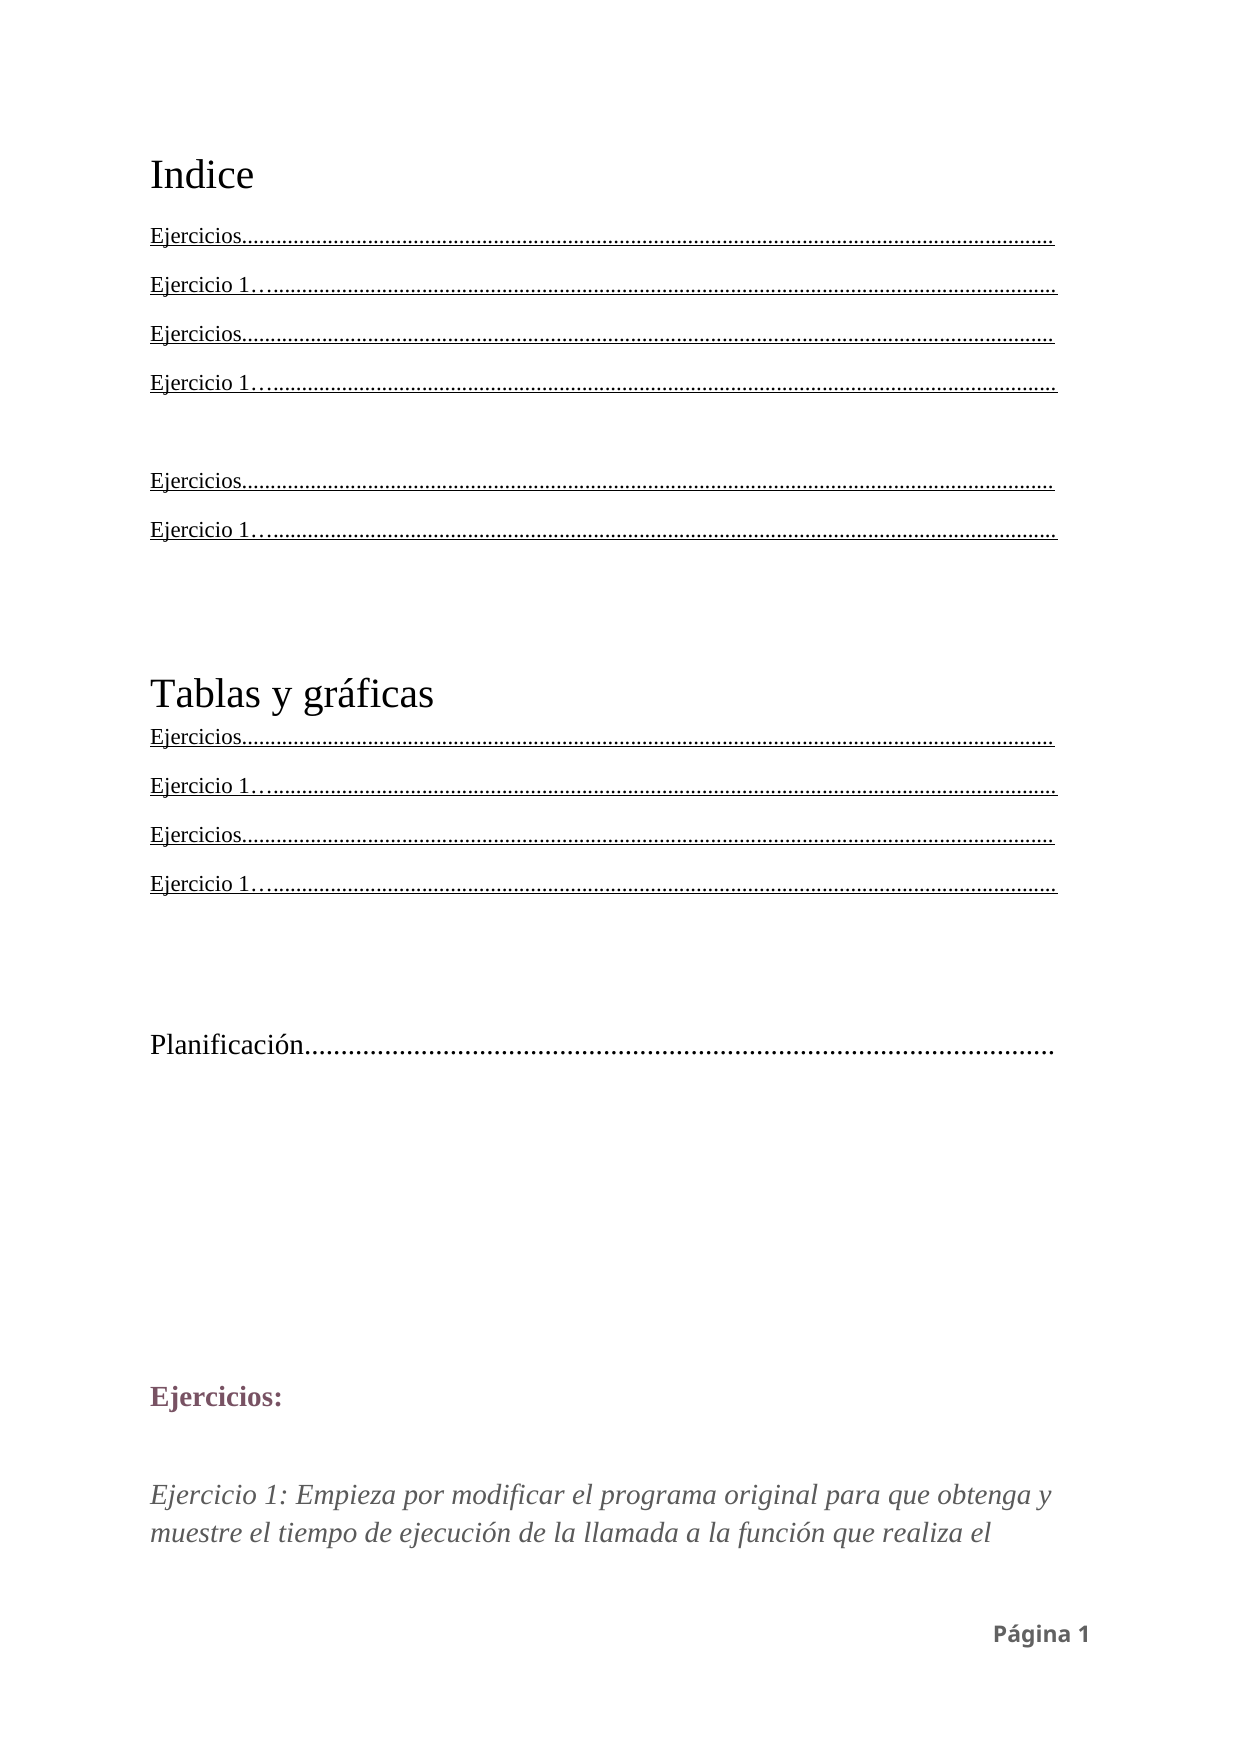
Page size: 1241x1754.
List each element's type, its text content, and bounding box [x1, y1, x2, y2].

text Ejercicio 1…......................................................................................................................................... [150, 369, 1090, 395]
text Ejercicios.............................................................................................................................................. [150, 723, 1090, 749]
text Ejercicios.............................................................................................................................................. [150, 222, 1090, 248]
text Ejercicio 1…......................................................................................................................................... [150, 772, 1090, 798]
text Ejercicio 1…......................................................................................................................................... [150, 516, 1090, 542]
text Ejercicios.............................................................................................................................................. [150, 320, 1090, 346]
subtitle Tablas y gráficas [150, 668, 1090, 716]
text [150, 1477, 1090, 1549]
subtitle Planificación....................................................................................................... [150, 1027, 1090, 1061]
text Ejercicio 1…......................................................................................................................................... [150, 870, 1090, 896]
subtitle Ejercicios: [150, 1379, 1090, 1413]
text Ejercicio 1…......................................................................................................................................... [150, 271, 1090, 297]
text Ejercicios.............................................................................................................................................. [150, 821, 1090, 847]
text Indice [150, 150, 1090, 198]
text Ejercicios.............................................................................................................................................. [150, 467, 1090, 493]
